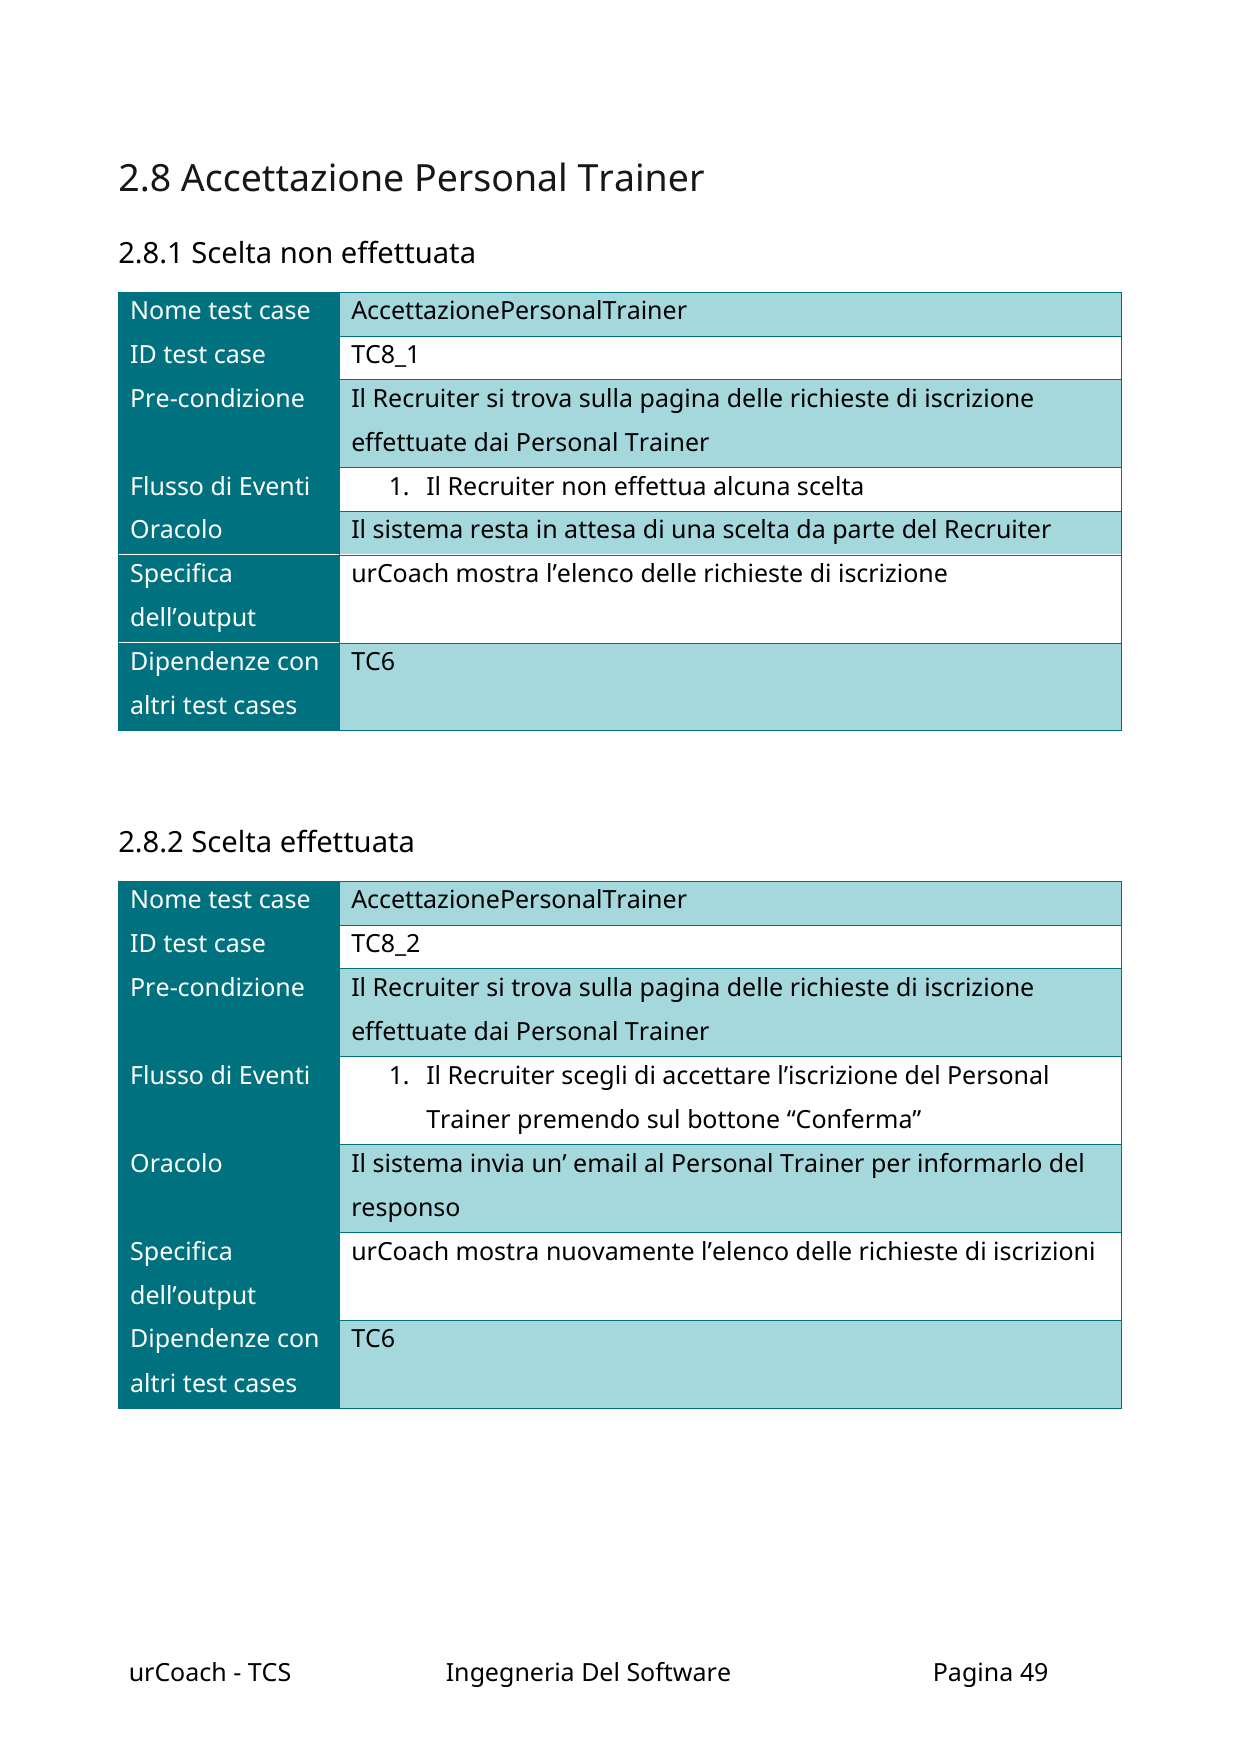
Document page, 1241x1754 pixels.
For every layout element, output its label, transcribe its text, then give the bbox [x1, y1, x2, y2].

table_cell TC8_1 [340, 337, 1121, 379]
subtitle 2.8.1 Scelta non effettuata [118, 232, 1122, 272]
table_header Nome test case [119, 293, 339, 336]
table_cell Dipendenze con altri test cases [119, 644, 339, 730]
table_cell Specifica dell’output [119, 556, 339, 642]
table_cell Specifica dell’output [119, 1233, 339, 1320]
table_cell TC8_2 [340, 926, 1121, 968]
table_cell Dipendenze con altri test cases [119, 1321, 339, 1408]
table_header Nome test case [119, 882, 339, 925]
table_cell ID test case [119, 337, 339, 379]
table_cell ID test case [119, 926, 339, 968]
table_cell Oracolo [119, 512, 339, 554]
subtitle 2.8 Accettazione Personal Trainer [118, 152, 1122, 203]
table_cell urCoach mostra l’elenco delle richieste di iscrizione [340, 556, 1121, 642]
table_cell Il Recruiter si trova sulla pagina delle richieste di iscrizione effettuate dai Personal Trainer [340, 969, 1121, 1056]
table_cell TC6 [340, 1321, 1121, 1408]
table_cell Flusso di Eventi [119, 468, 339, 511]
table_cell Il Recruiter si trova sulla pagina delle richieste di iscrizione effettuate dai Personal Trainer [340, 380, 1121, 467]
table_cell Pre-condizione [119, 380, 339, 467]
table_cell Oracolo [119, 1145, 339, 1232]
table_header AccettazionePersonalTrainer [340, 293, 1121, 336]
table_cell Il sistema resta in attesa di una scelta da parte del Recruiter [340, 512, 1121, 554]
table_header AccettazionePersonalTrainer [340, 882, 1121, 925]
table_cell Pre-condizione [119, 969, 339, 1056]
subtitle 2.8.2 Scelta effettuata [118, 822, 1122, 861]
table_cell Il Recruiter scegli di accettare l’iscrizione del Personal Trainer premendo sul bottone “Conferma” [340, 1057, 1121, 1144]
table_cell Il Recruiter non effettua alcuna scelta [340, 468, 1121, 511]
table_cell TC6 [340, 644, 1121, 730]
table_cell Il sistema invia un’ email al Personal Trainer per informarlo del responso [340, 1145, 1121, 1232]
table_cell Flusso di Eventi [119, 1057, 339, 1144]
table_cell urCoach mostra nuovamente l’elenco delle richieste di iscrizioni [340, 1233, 1121, 1320]
